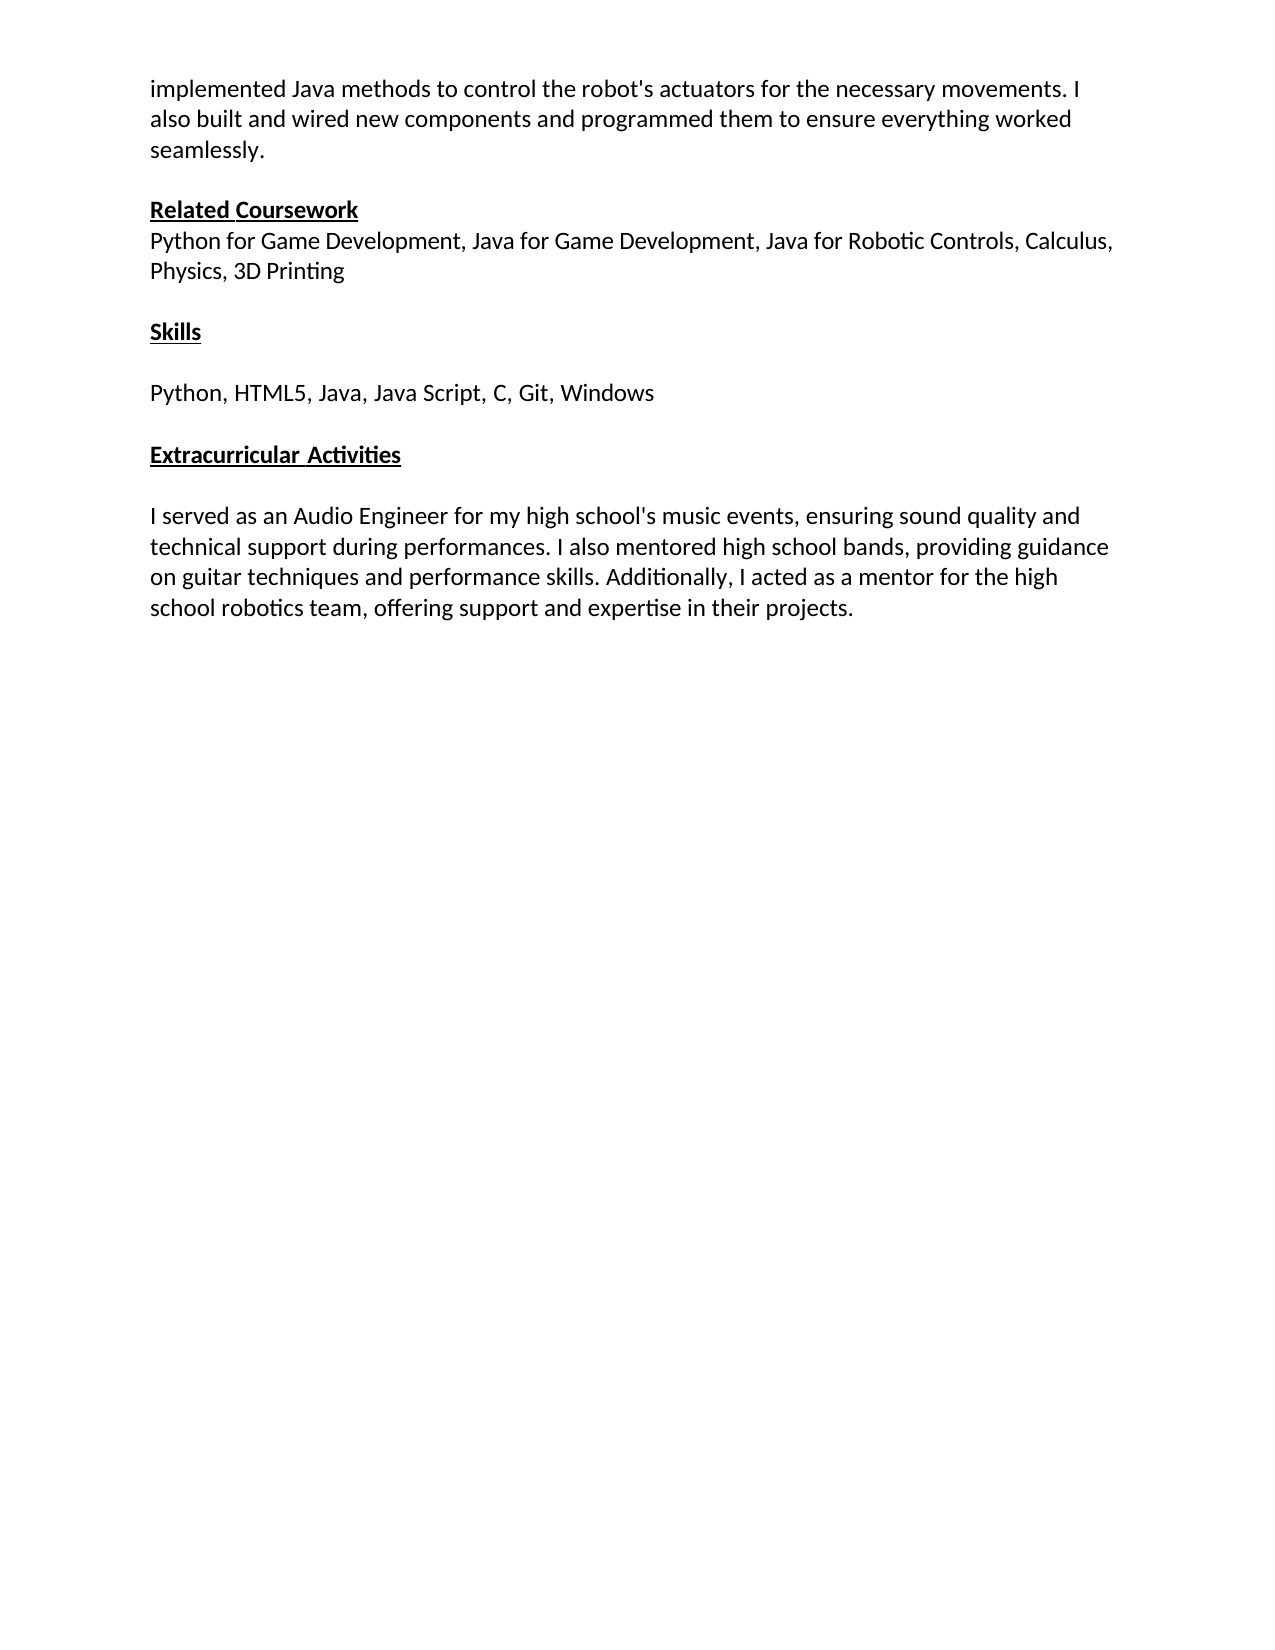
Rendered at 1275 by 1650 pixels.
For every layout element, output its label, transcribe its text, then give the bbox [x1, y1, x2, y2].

text Python, HTML5, Java, Java Script, C, Git, Windows [150, 377, 1123, 408]
text I served as an Audio Engineer for my high school's music events, ensuring sound quality and technical support during performances. I also mentored high school bands, providing guidance on guitar techniques and performance skills. Additionally, I acted as a mentor for the high school robotics team, offering support and expertise in their projects. [150, 500, 1123, 622]
text Python for Game Development, Java for Game Development, Java for Robotic Controls, Calculus, Physics, 3D Printing [150, 225, 1123, 286]
subtitle Related Coursework [150, 194, 1123, 225]
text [150, 73, 1108, 164]
subtitle Skills [150, 316, 1123, 347]
subtitle Extracurricular Activities [150, 439, 1123, 469]
